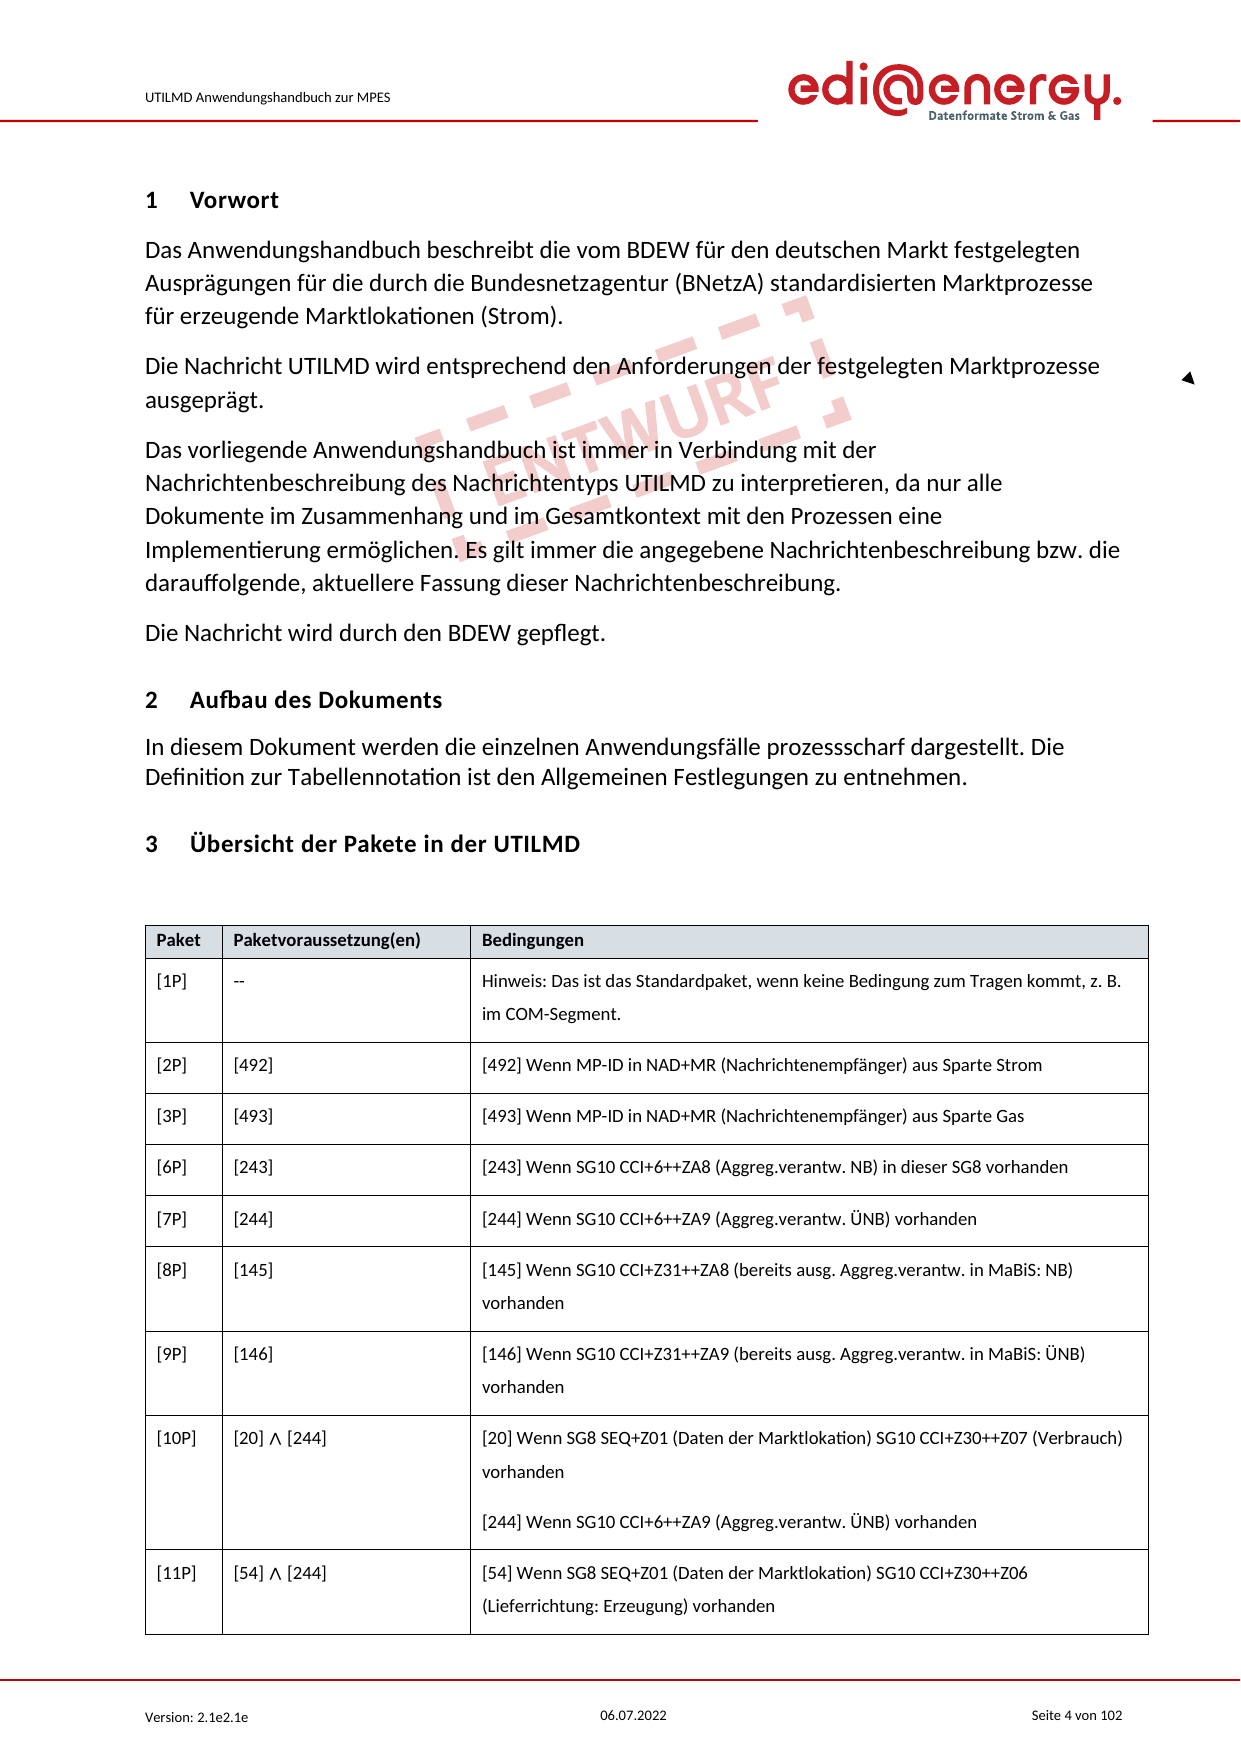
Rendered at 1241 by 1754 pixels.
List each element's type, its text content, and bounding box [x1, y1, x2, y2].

table_cell [3P] [146, 1094, 222, 1144]
table_cell -- [223, 959, 470, 1042]
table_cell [471, 1550, 1148, 1634]
table_cell [20] ∧ [244] [223, 1416, 470, 1549]
table_cell [11P] [146, 1550, 222, 1634]
table_cell [244] Wenn SG10 CCI+6++ZA9 (Aggreg.verantw. ÜNB) vorhanden [471, 1196, 1148, 1246]
table_cell [2P] [146, 1043, 222, 1093]
table_cell [9P] [146, 1332, 222, 1415]
text Das Anwendungshandbuch beschreibt die vom BDEW für den deutschen Markt festgelegten Ausprägungen für die durch die Bundesnetzagentur (BNetzA) standardisierten Marktprozesse für erzeugende Marktlokationen (Strom). [145, 231, 1122, 331]
table_cell [6P] [146, 1145, 222, 1195]
text Die Nachricht wird durch den BDEW gepflegt. [145, 614, 1122, 648]
table_cell [145] Wenn SG10 CCI+Z31++ZA8 (bereits ausg. Aggreg.verantw. in MaBiS: NB) vorhanden [471, 1247, 1148, 1331]
subtitle Übersicht der Pakete in der UTILMD [145, 825, 1122, 859]
table_header Paketvoraussetzung(en) [223, 926, 470, 958]
table_cell [20] Wenn SG8 SEQ+Z01 (Daten der Marktlokation) SG10 CCI+Z30++Z07 (Verbrauch) vorhanden [244] Wenn SG10 CCI+6++ZA9 (Aggreg.verantw. ÜNB) vorhanden [471, 1416, 1148, 1549]
text Das vorliegende Anwendungshandbuch ist immer in Verbindung mit der Nachrichtenbeschreibung des Nachrichtentyps UTILMD zu interpretieren, da nur alle Dokumente im Zusammenhang und im Gesamtkontext mit den Prozessen eine Implementierung ermöglichen. Es gilt immer die angegebene Nachrichtenbeschreibung bzw. die darauffolgende, aktuellere Fassung dieser Nachrichtenbeschreibung. [145, 431, 1122, 598]
text Die Nachricht UTILMD wird entsprechend den Anforderungen der festgelegten Marktprozesse ausgeprägt. [145, 348, 1122, 414]
table_cell [244] [223, 1196, 470, 1246]
table_cell Hinweis: Das ist das Standardpaket, wenn keine Bedingung zum Tragen kommt, z. B. im COM-Segment. [471, 959, 1148, 1042]
table_header Bedingungen [471, 926, 1148, 958]
table_cell [7P] [146, 1196, 222, 1246]
table_cell [243] Wenn SG10 CCI+6++ZA8 (Aggreg.verantw. NB) in dieser SG8 vorhanden [471, 1145, 1148, 1195]
table_cell [146] [223, 1332, 470, 1415]
text In diesem Dokument werden die einzelnen Anwendungsfälle prozessscharf dargestellt. Die Definition zur Tabellennotation ist den Allgemeinen Festlegungen zu entnehmen. [145, 731, 1122, 792]
subtitle Vorwort [145, 181, 1122, 214]
table_cell [10P] [146, 1416, 222, 1549]
table_cell [492] Wenn MP-ID in NAD+MR (Nachrichtenempfänger) aus Sparte Strom [471, 1043, 1148, 1093]
table_cell [493] Wenn MP-ID in NAD+MR (Nachrichtenempfänger) aus Sparte Gas [471, 1094, 1148, 1144]
table_cell [8P] [146, 1247, 222, 1331]
table_cell [492] [223, 1043, 470, 1093]
table_cell [54] ∧ [244] [223, 1550, 470, 1634]
table_cell [493] [223, 1094, 470, 1144]
table_cell [243] [223, 1145, 470, 1195]
table_cell [146] Wenn SG10 CCI+Z31++ZA9 (bereits ausg. Aggreg.verantw. in MaBiS: ÜNB) vorhanden [471, 1332, 1148, 1415]
table_cell [145] [223, 1247, 470, 1331]
subtitle Aufbau des Dokuments [145, 681, 1122, 714]
table_cell [1P] [146, 959, 222, 1042]
table_header Paket [146, 926, 222, 958]
